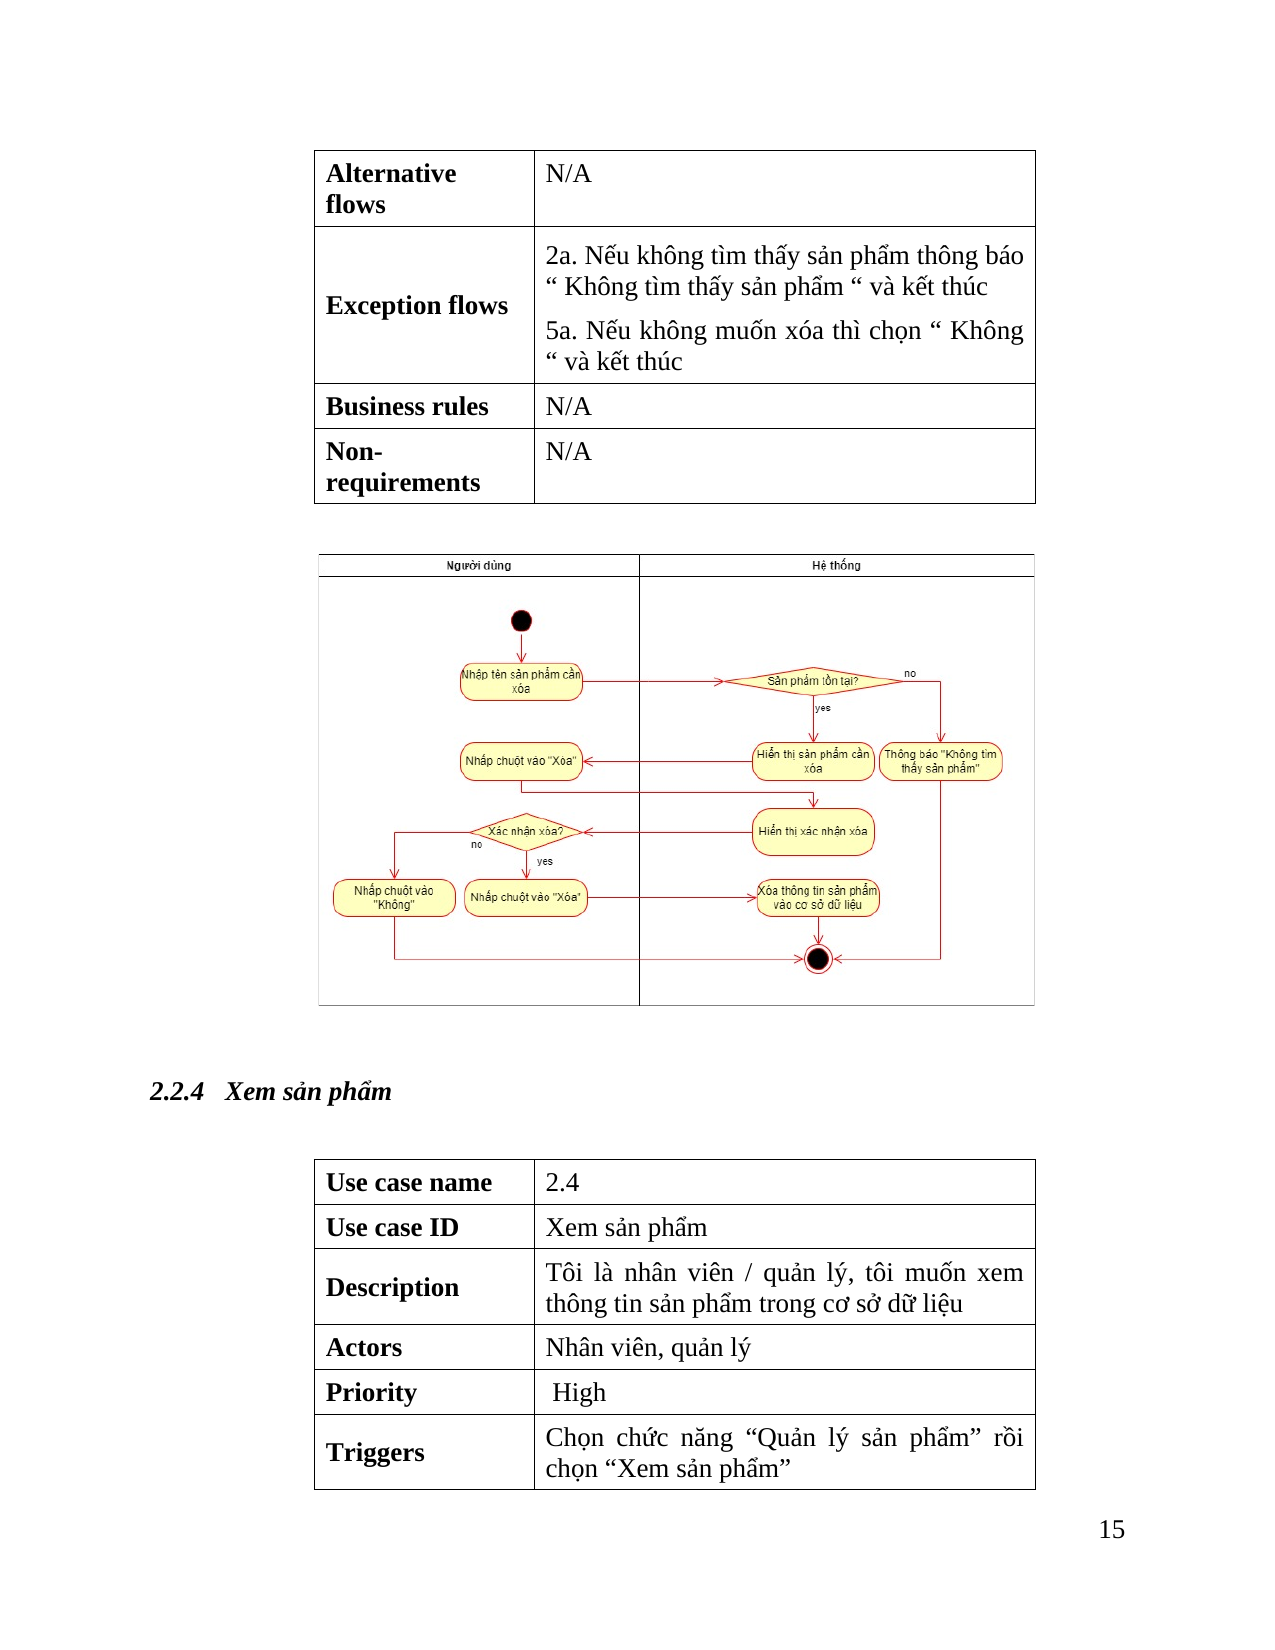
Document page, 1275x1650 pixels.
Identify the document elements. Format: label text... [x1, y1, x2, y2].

table_cell Description [315, 1249, 534, 1324]
table_cell Actors [315, 1325, 534, 1369]
table_cell Alternative flows [315, 151, 534, 226]
table_cell Nhân viên, quản lý [535, 1325, 1035, 1369]
table_cell Priority [315, 1370, 534, 1413]
table_cell Chọn chức năng “Quản lý sản phẩm” rồi chọn “Xem sản phẩm” [535, 1415, 1035, 1489]
table_cell N/A [535, 151, 1035, 226]
table_cell Non-requirements [315, 429, 534, 503]
subtitle Xem sản phẩm [150, 1075, 1125, 1106]
table_cell Xem sản phẩm [535, 1205, 1035, 1248]
picture [318, 554, 1035, 1006]
table_cell Tôi là nhân viên / quản lý, tôi muốn xem thông tin sản phẩm trong cơ sở dữ liệu [535, 1249, 1035, 1324]
table_cell High [535, 1370, 1035, 1413]
table_cell Exception flows [315, 227, 534, 383]
table_cell Use case ID [315, 1205, 534, 1248]
table_cell Business rules [315, 384, 534, 427]
table_header 2.4 [535, 1160, 1035, 1204]
table_header Use case name [315, 1160, 534, 1204]
table_cell Triggers [315, 1415, 534, 1489]
table_cell 2a. Nếu không tìm thấy sản phẩm thông báo “ Không tìm thấy sản phẩm “ và kết thúc 5a. Nếu không muốn xóa thì chọn “ Không “ và kết thúc [535, 227, 1035, 383]
table_cell N/A [535, 429, 1035, 503]
table_cell N/A [535, 384, 1035, 427]
